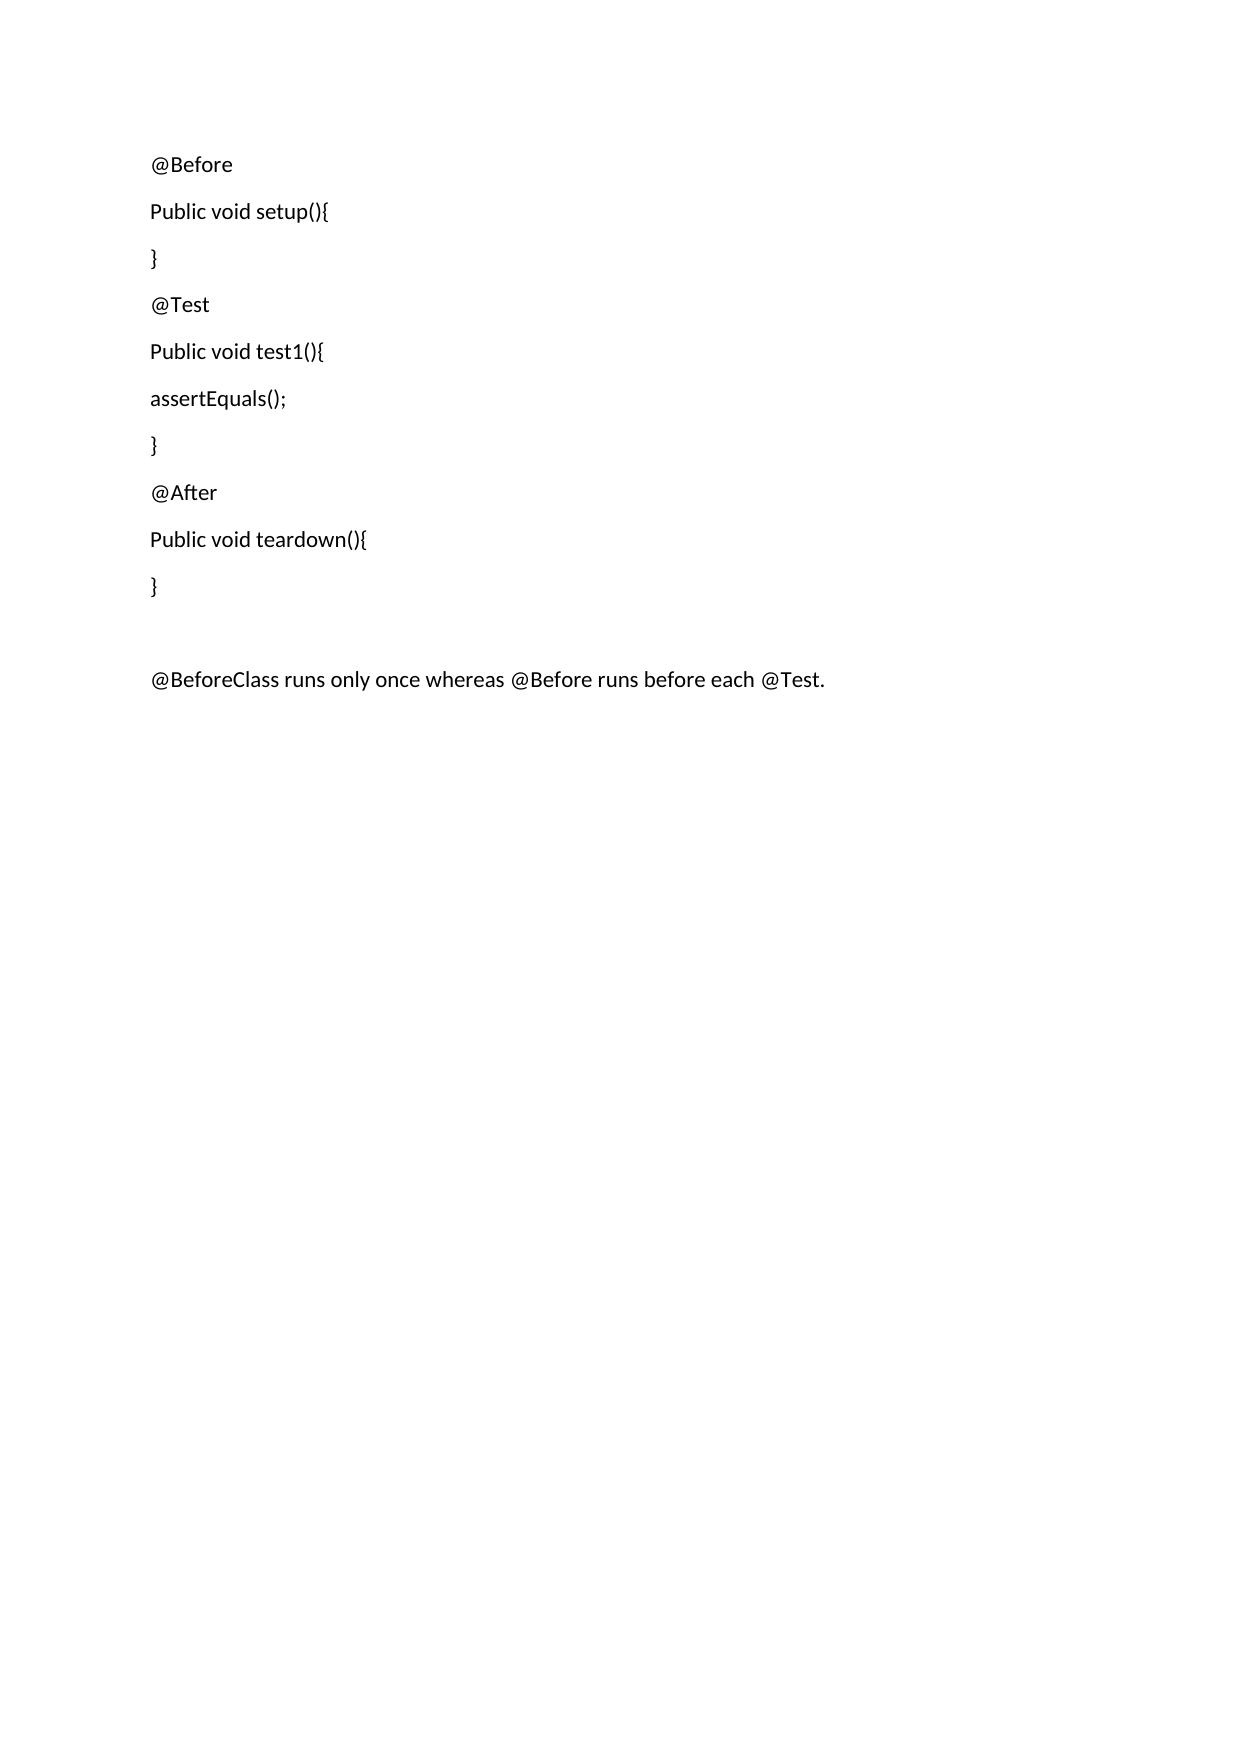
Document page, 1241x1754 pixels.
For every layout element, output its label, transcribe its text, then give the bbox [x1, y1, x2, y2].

text Public void teardown(){ [150, 525, 1090, 553]
text @Test [150, 291, 1090, 319]
text } [150, 572, 1090, 600]
text assertEquals(); [150, 384, 1090, 412]
text Public void test1(){ [150, 337, 1090, 366]
text @After [150, 478, 1090, 506]
text } [150, 431, 1090, 459]
text @BeforeClass runs only once whereas @Before runs before each @Test. [150, 666, 1090, 694]
text Public void setup(){ [150, 197, 1090, 225]
text @Before [150, 150, 1090, 178]
text } [150, 244, 1090, 272]
